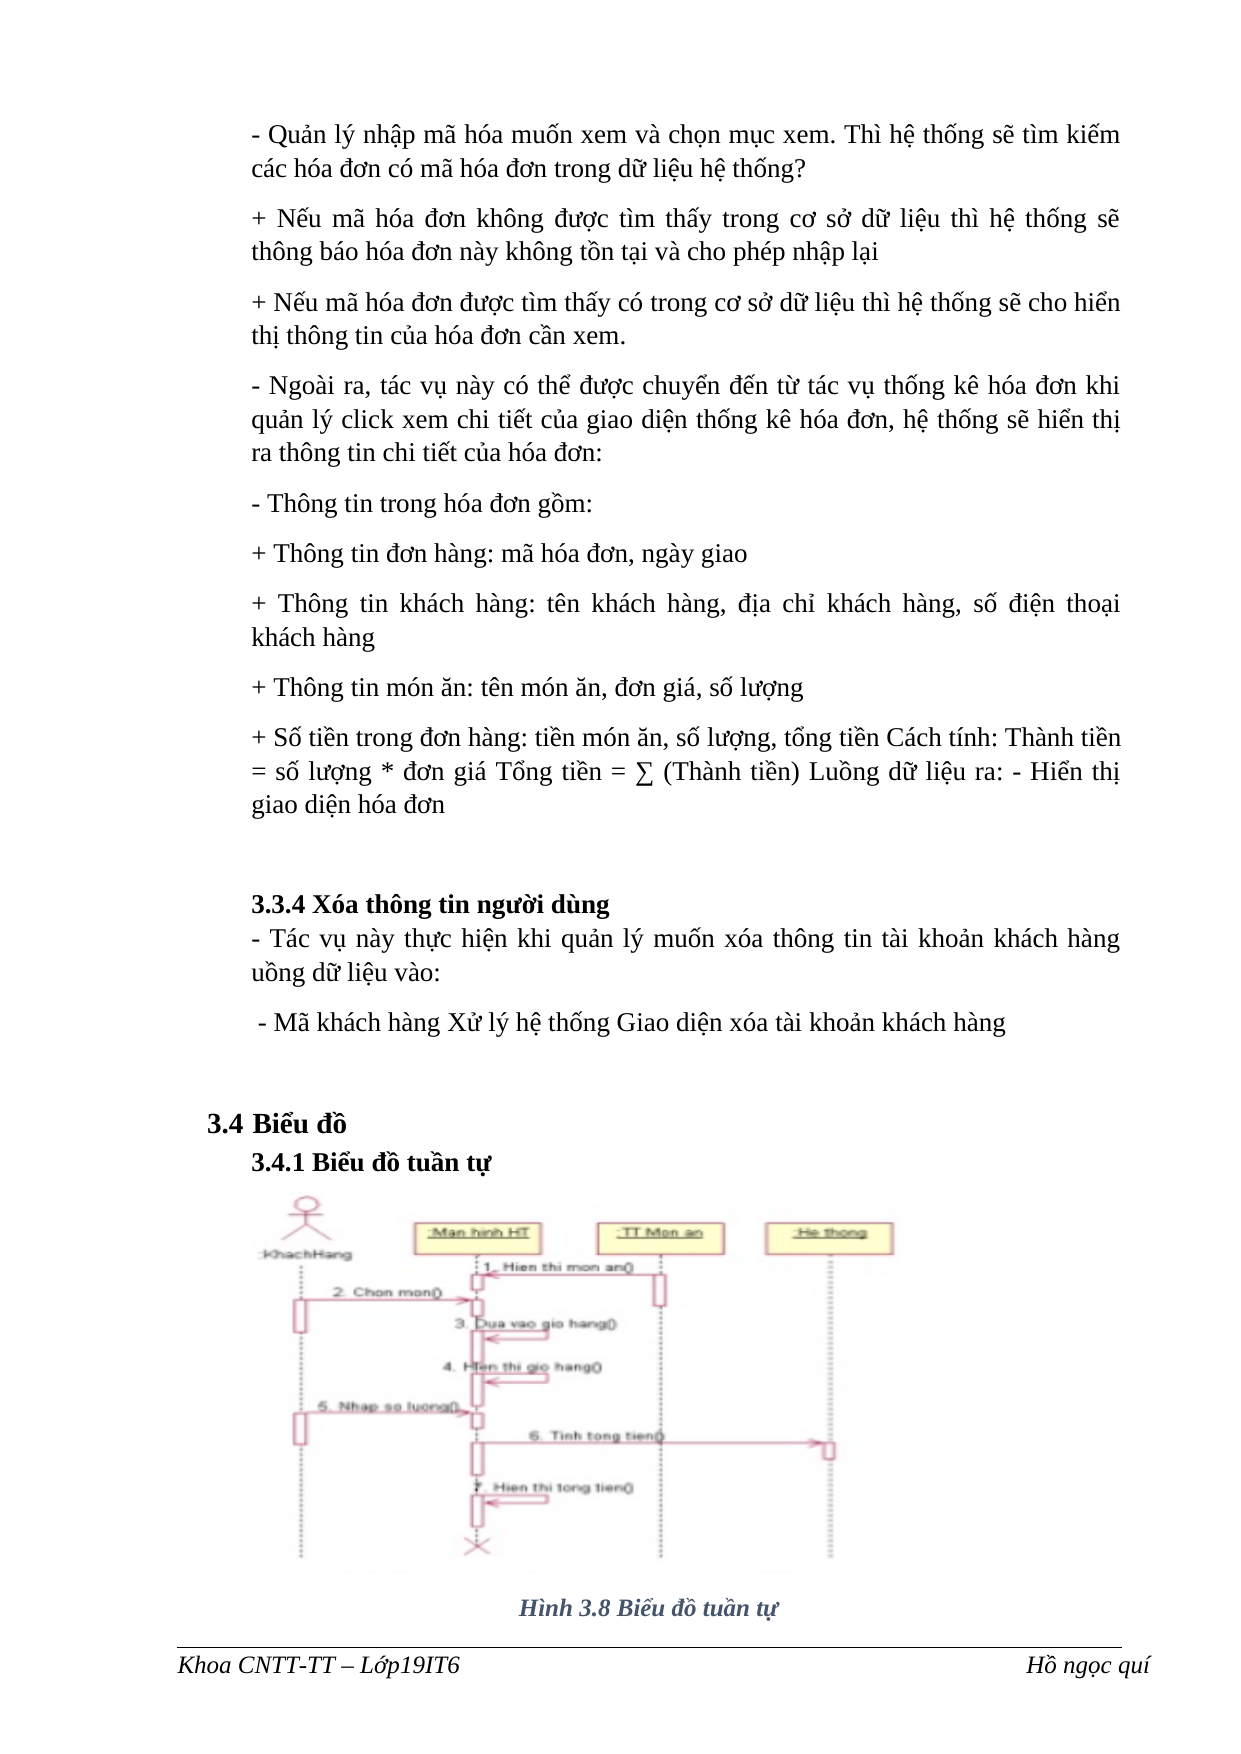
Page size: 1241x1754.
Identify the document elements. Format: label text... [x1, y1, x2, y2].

text - Thông tin trong hóa đơn gồm: [251, 487, 1122, 518]
text + Nếu mã hóa đơn được tìm thấy có trong cơ sở dữ liệu thì hệ thống sẽ cho hiển thị thông tin của hóa đơn cần xem. [251, 286, 1122, 350]
text + Thông tin đơn hàng: mã hóa đơn, ngày giao [251, 537, 1122, 568]
picture [177, 1180, 996, 1574]
subtitle 3.3.4 Xóa thông tin người dùng [251, 888, 1122, 920]
text - Tác vụ này thực hiện khi quản lý muốn xóa thông tin tài khoản khách hàng uồng dữ liệu vào: [251, 922, 1122, 987]
text - Quản lý nhập mã hóa muốn xem và chọn mục xem. Thì hệ thống sẽ tìm kiếm các hóa đơn có mã hóa đơn trong dữ liệu hệ thống? [251, 118, 1122, 183]
text + Nếu mã hóa đơn không được tìm thấy trong cơ sở dữ liệu thì hệ thống sẽ thông báo hóa đơn này không tồn tại và cho phép nhập lại [251, 202, 1122, 267]
text - Ngoài ra, tác vụ này có thể được chuyển đến từ tác vụ thống kê hóa đơn khi quản lý click xem chi tiết của giao diện thống kê hóa đơn, hệ thống sẽ hiển thị ra thông tin chi tiết của hóa đơn: [251, 369, 1122, 468]
text + Thông tin khách hàng: tên khách hàng, địa chỉ khách hàng, số điện thoại khách hàng [251, 587, 1122, 652]
subtitle 3.4.1 Biểu đồ tuần tự [251, 1147, 1122, 1178]
text + Số tiền trong đơn hàng: tiền món ăn, số lượng, tổng tiền Cách tính: Thành tiền = số lượng * đơn giá Tổng tiền = ∑ (Thành tiền) Luồng dữ liệu ra: - Hiển thị giao diện hóa đơn [251, 721, 1122, 819]
subtitle Biểu đồ [207, 1106, 1122, 1140]
text + Thông tin món ăn: tên món ăn, đơn giá, số lượng [251, 671, 1122, 702]
text - Mã khách hàng Xử lý hệ thống Giao diện xóa tài khoản khách hàng [251, 1006, 1122, 1037]
